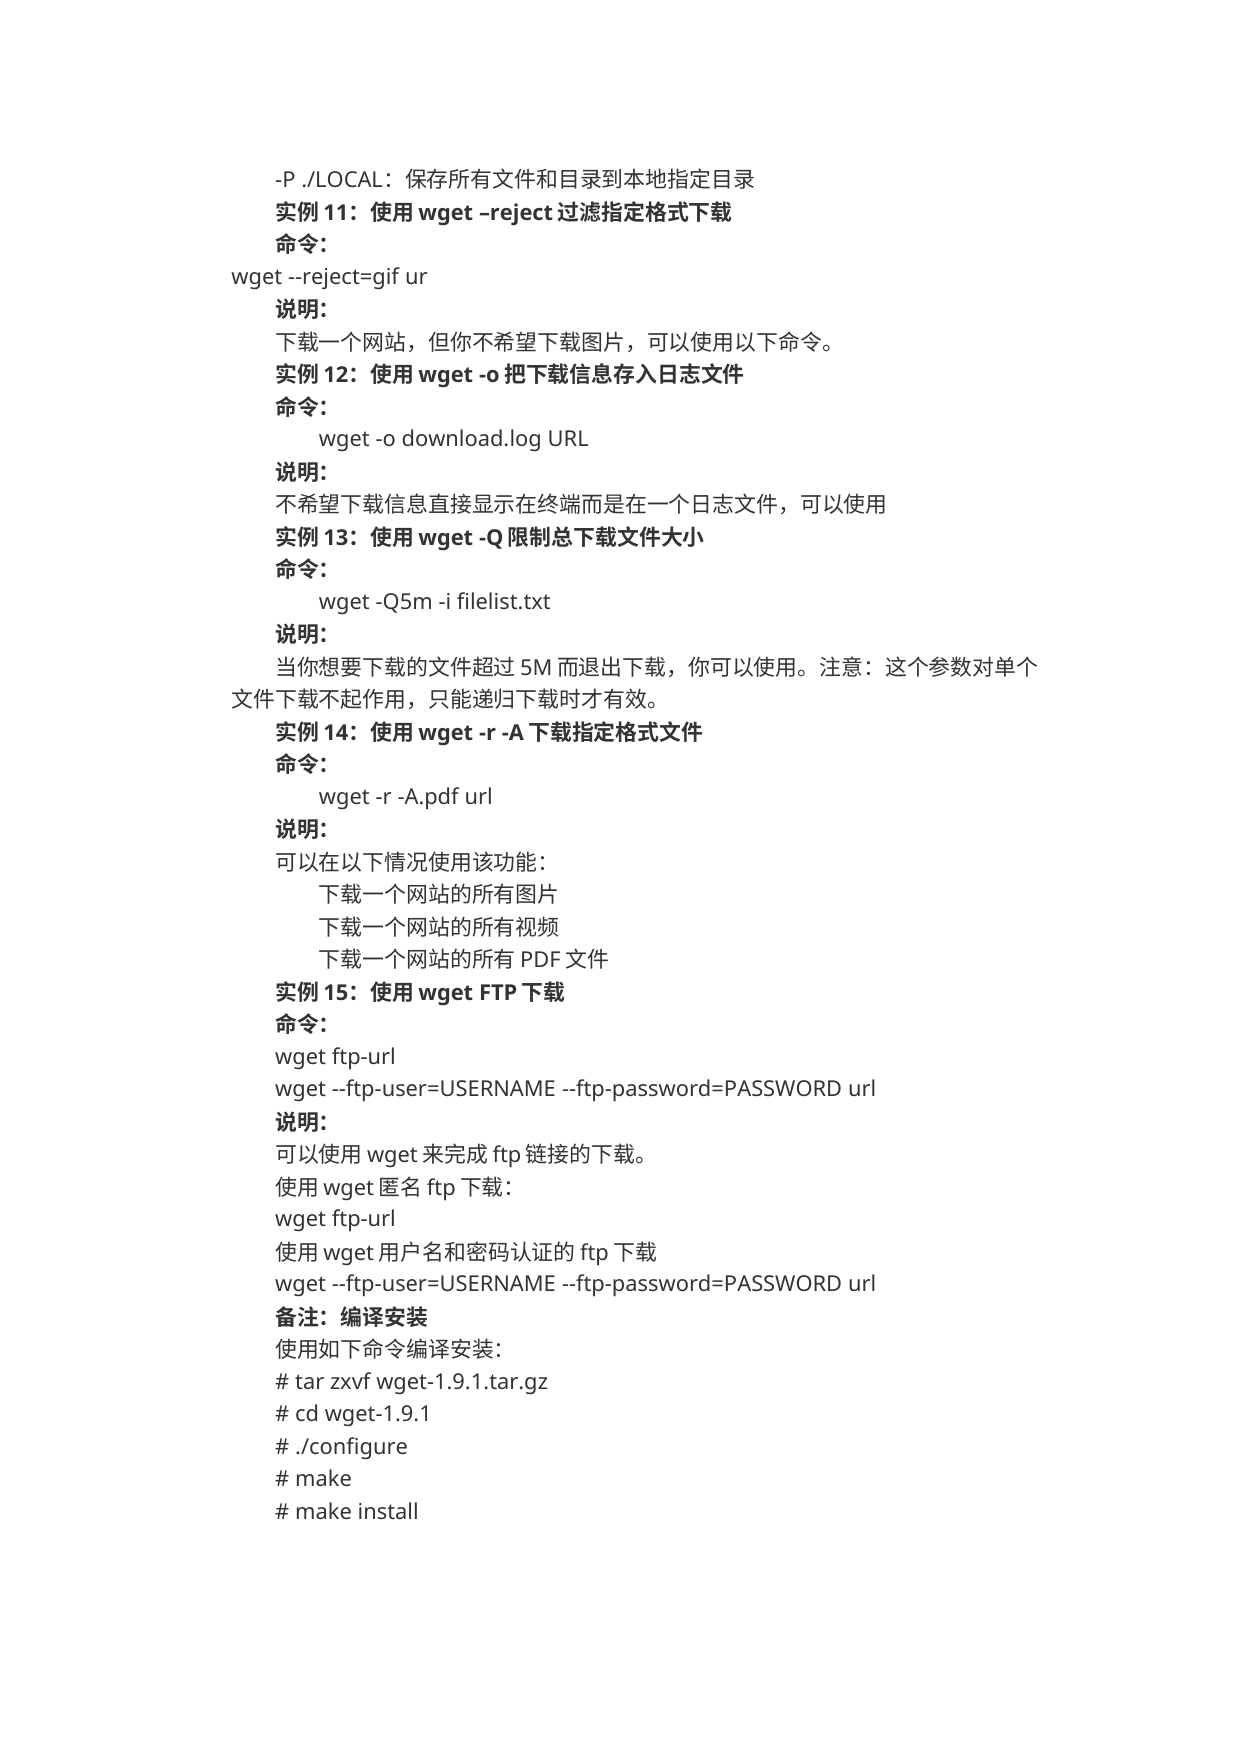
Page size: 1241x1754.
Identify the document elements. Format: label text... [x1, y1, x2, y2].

text # cd wget-1.9.1 [231, 1397, 1053, 1429]
text 下载一个网站，但你不希望下载图片，可以使用以下命令。 [231, 324, 1053, 357]
text 下载一个网站的所有视频 [275, 909, 1053, 942]
text 实例13：使用wget -Q限制总下载文件大小 [231, 519, 1053, 552]
text 可以在以下情况使用该功能： [231, 844, 1053, 877]
text 可以使用wget来完成ftp链接的下载。 [231, 1137, 1053, 1169]
text 命令： [231, 552, 1053, 584]
text wget --ftp-user=USERNAME --ftp-password=PASSWORD url [231, 1267, 1053, 1299]
text 下载一个网站的所有图片 [275, 877, 1053, 909]
text 实例15：使用wget FTP下载 [231, 974, 1053, 1007]
text # ./configure [231, 1429, 1053, 1462]
text wget --ftp-user=USERNAME --ftp-password=PASSWORD url [231, 1072, 1053, 1104]
text wget -o download.log URL [275, 422, 1053, 454]
text 使用wget用户名和密码认证的ftp下载 [231, 1234, 1053, 1267]
text 命令： wget --reject=gif ur [231, 227, 1053, 292]
text 实例14：使用wget -r -A下载指定格式文件 [231, 714, 1053, 747]
text 实例11：使用wget –reject过滤指定格式下载 [231, 194, 1053, 227]
text 不希望下载信息直接显示在终端而是在一个日志文件，可以使用 [231, 487, 1053, 519]
text wget ftp-url [231, 1039, 1053, 1072]
text # make [231, 1462, 1053, 1494]
text 说明： [231, 812, 1053, 844]
text wget ftp-url [231, 1202, 1053, 1234]
text # make install [231, 1494, 1053, 1527]
text 说明： [231, 454, 1053, 487]
text 实例12：使用wget -o把下载信息存入日志文件 [231, 357, 1053, 389]
text 命令： [231, 747, 1053, 779]
text wget -Q5m -i filelist.txt [275, 584, 1053, 617]
text 说明： [231, 1104, 1053, 1137]
text 当你想要下载的文件超过5M而退出下载，你可以使用。注意：这个参数对单个文件下载不起作用，只能递归下载时才有效。 [231, 649, 1053, 714]
text 说明： [231, 617, 1053, 649]
text 备注：编译安装 [231, 1299, 1053, 1332]
text 使用wget匿名ftp下载： [231, 1169, 1053, 1202]
text 命令： [231, 389, 1053, 422]
text 说明： [231, 292, 1053, 324]
text 下载一个网站的所有PDF文件 [275, 942, 1053, 974]
text 使用如下命令编译安装： [231, 1332, 1053, 1364]
text -P ./LOCAL：保存所有文件和目录到本地指定目录 [231, 162, 1053, 194]
text 命令： [231, 1007, 1053, 1039]
text # tar zxvf wget-1.9.1.tar.gz [231, 1364, 1053, 1397]
text wget -r -A.pdf url [275, 779, 1053, 812]
